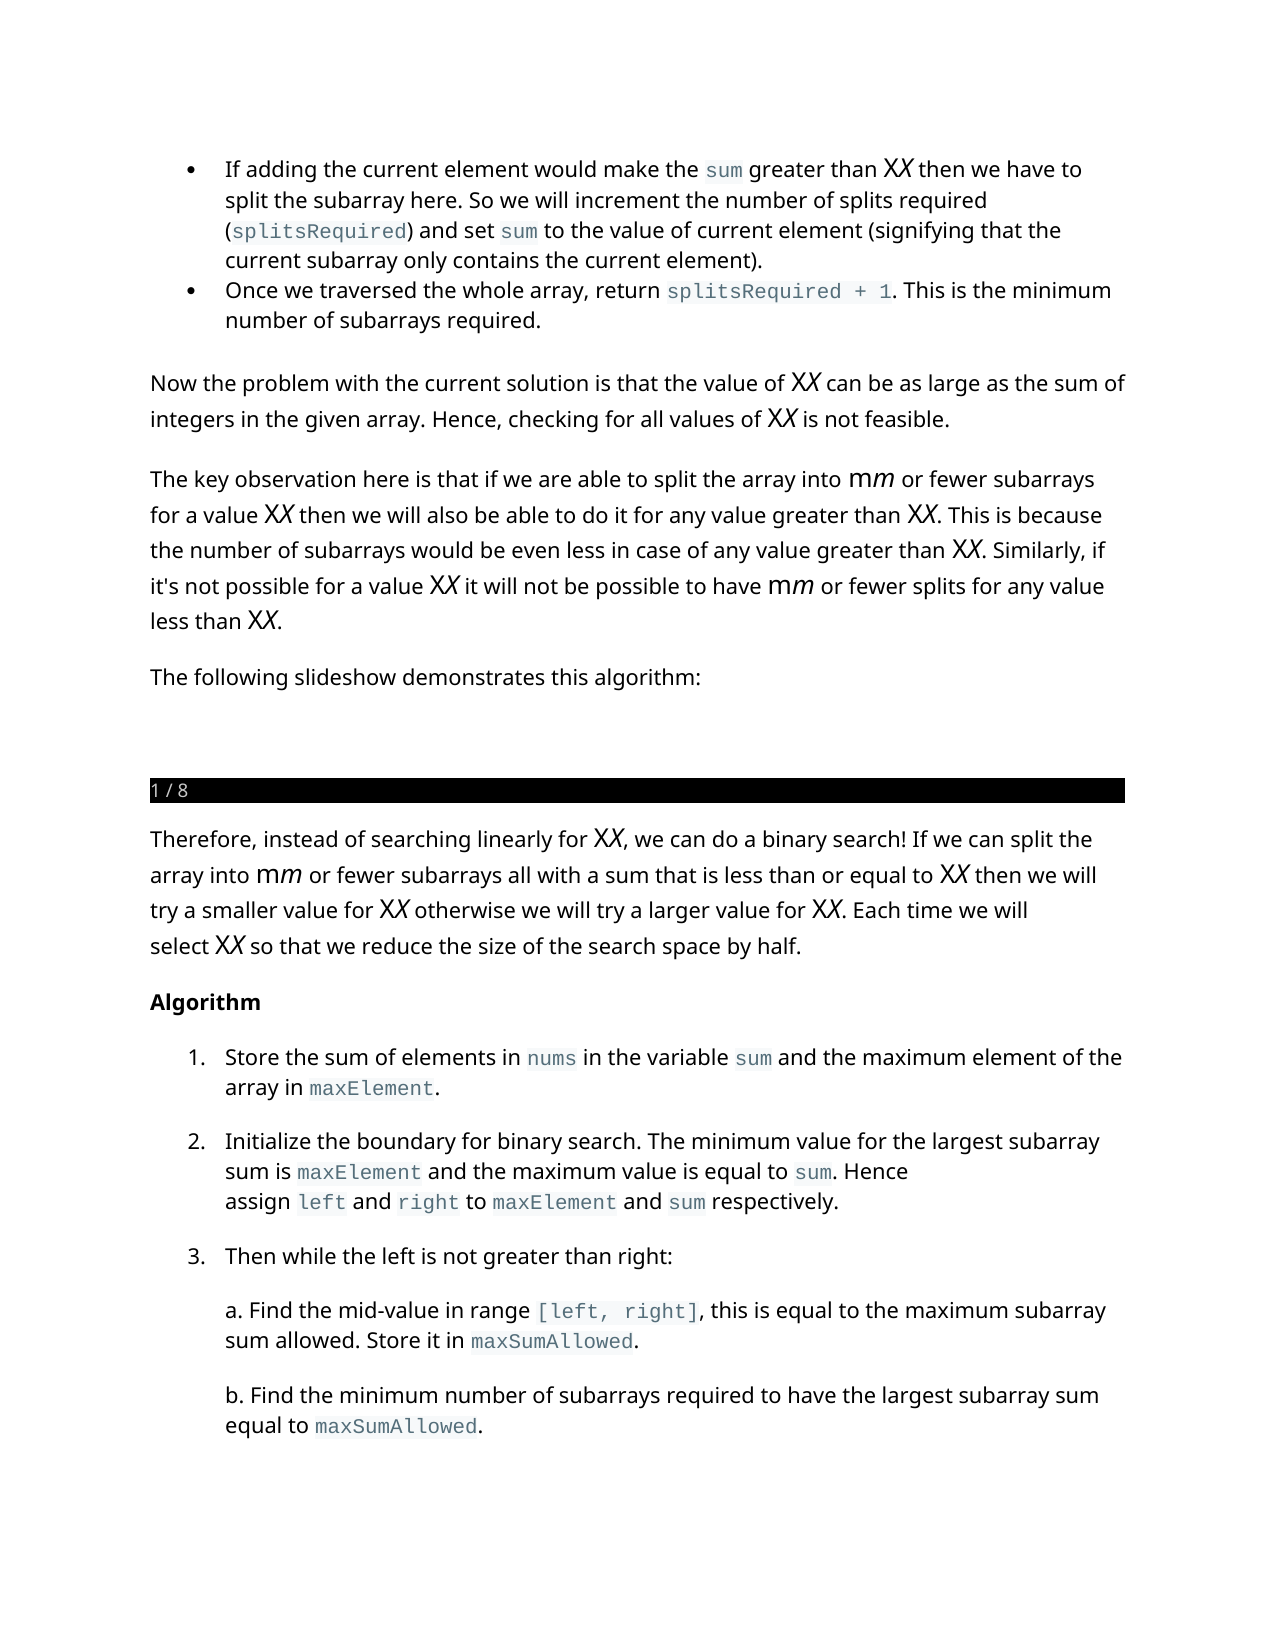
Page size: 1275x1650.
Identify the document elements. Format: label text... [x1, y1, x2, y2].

list Initialize the boundary for binary search. The minimum value for the largest subarray sum is maxElement and the maximum value is equal to sum. Hence assign left and right to maxElement and sum respectively. [187, 1126, 1125, 1216]
text Now the problem with the current solution is that the value of XX can be as large as the sum of integers in the given array. Hence, checking for all values of XX is not feasible. [150, 364, 1125, 435]
text a. Find the mid-value in range [left, right], this is equal to the maximum subarray sum allowed. Store it in maxSumAllowed. [225, 1295, 1125, 1355]
text b. Find the minimum number of subarrays required to have the largest subarray sum equal to maxSumAllowed. [225, 1380, 1125, 1439]
text The key observation here is that if we are able to split the array into mm or fewer subarrays for a value XX then we will also be able to do it for any value greater than XX. This is because the number of subarrays would be even less in case of any value greater than XX. Similarly, if it's not possible for a value XX it will not be possible to have mm or fewer splits for any value less than XX. [150, 460, 1125, 637]
list Store the sum of elements in nums in the variable sum and the maximum element of the array in maxElement. [187, 1042, 1125, 1101]
text 1 / 8 [150, 778, 1125, 803]
list If adding the current element would make the sum greater than XX then we have to split the subarray here. So we will increment the number of splits required (splitsRequired) and set sum to the value of current element (signifying that the current subarray only contains the current element). [187, 150, 1125, 275]
list Then while the left is not greater than right: [187, 1241, 1125, 1270]
text Algorithm [150, 987, 1125, 1017]
text Therefore, instead of searching linearly for XX, we can do a binary search! If we can split the array into mm or fewer subarrays all with a sum that is less than or equal to XX then we will try a smaller value for XX otherwise we will try a larger value for XX. Each time we will select XX so that we reduce the size of the search space by half. [150, 820, 1125, 962]
list Once we traversed the whole array, return splitsRequired + 1. This is the minimum number of subarrays required. [187, 275, 1125, 334]
text The following slideshow demonstrates this algorithm: [150, 662, 1125, 692]
